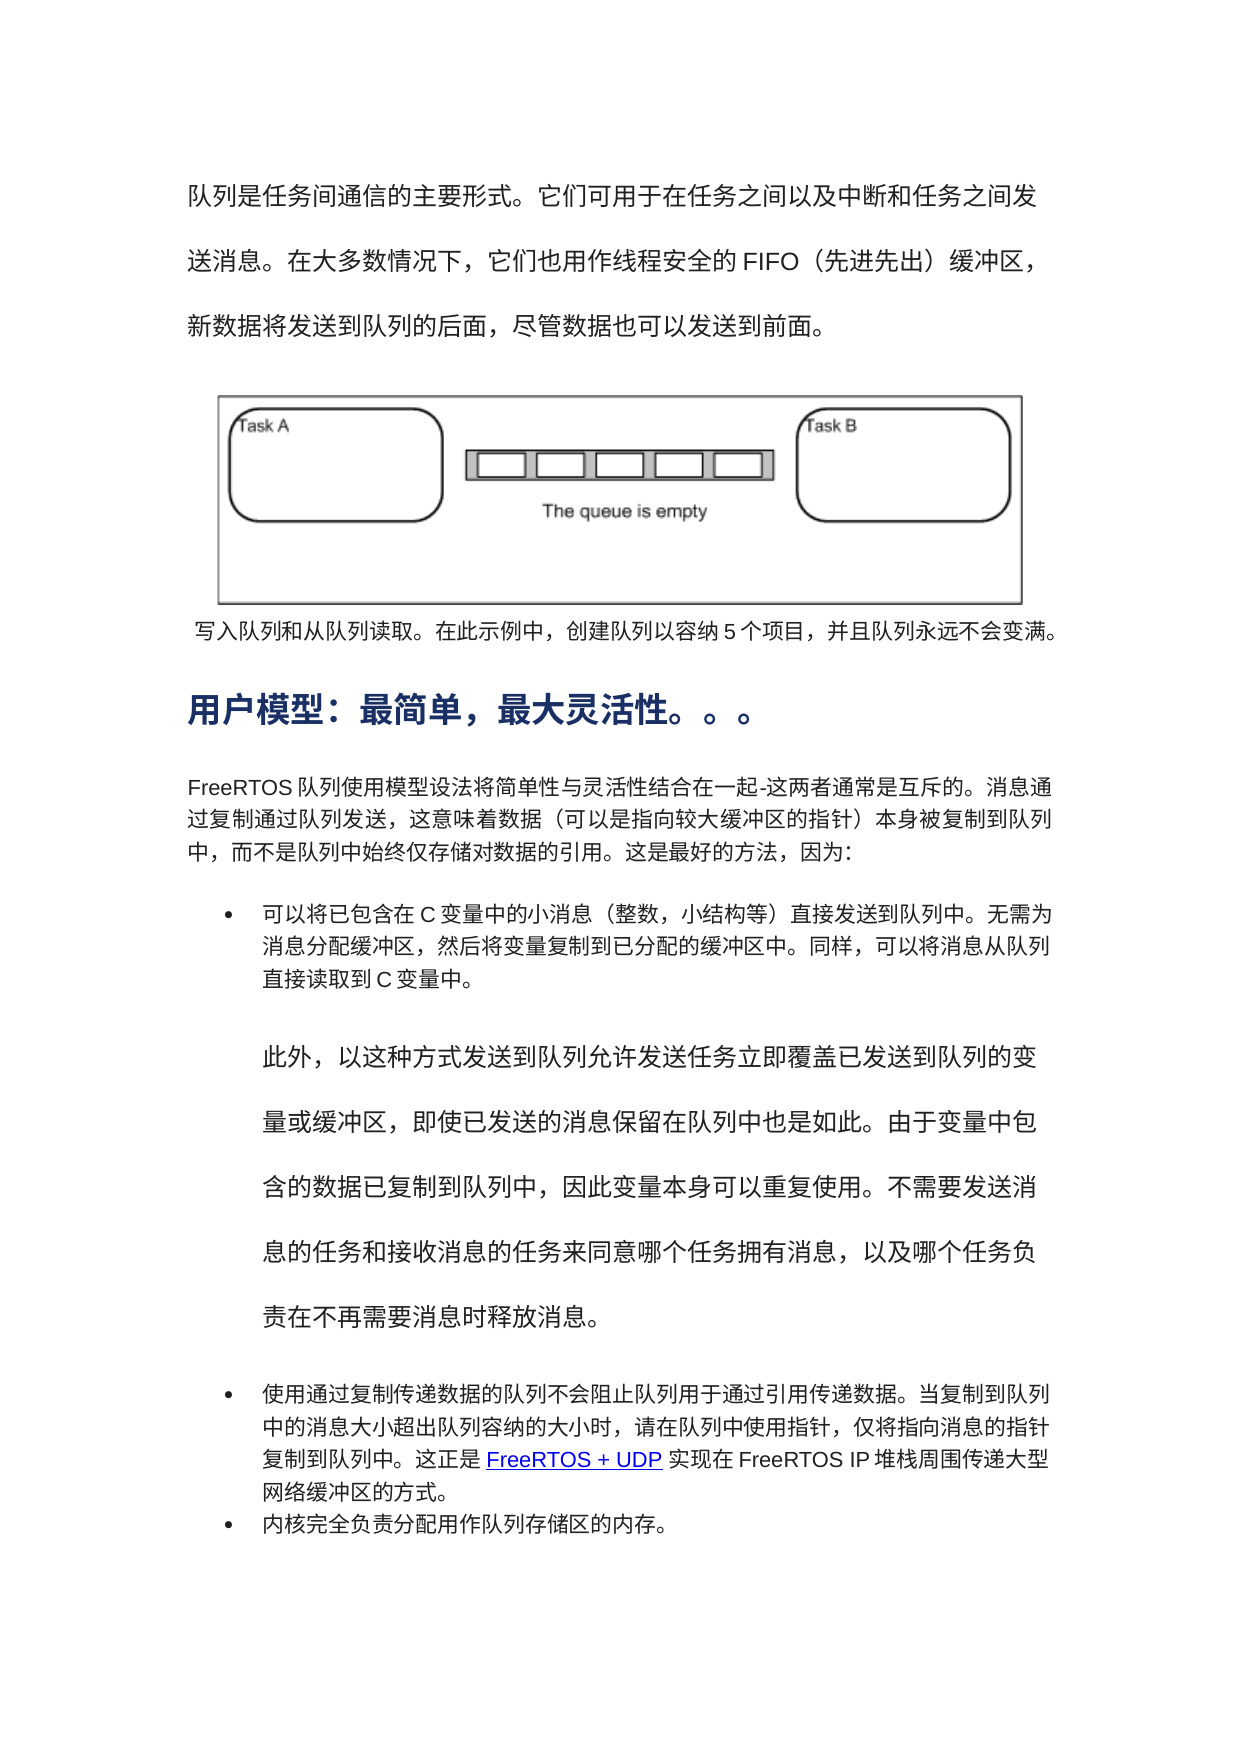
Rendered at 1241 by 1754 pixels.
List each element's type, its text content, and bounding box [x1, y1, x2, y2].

text FreeRTOS队列使用模型设法将简单性与灵活性结合在一起-这两者通常是互斥的。消息通过复制通过队列发送，这意味着数据（可以是指向较大缓冲区的指针）本身被复制到队列中，而不是队列中始终仅存储对数据的引用。这是最好的方法，因为： [187, 769, 1053, 867]
text 队列是任务间通信的主要形式。它们可用于在任务之间以及中断和任务之间发送消息。在大多数情况下，它们也用作线程安全的FIFO（先进先出）缓冲区，新数据将发送到队列的后面，尽管数据也可以发送到前面。 [187, 162, 1053, 357]
text 此外，以这种方式发送到队列允许发送任务立即覆盖已发送到队列的变量或缓冲区，即使已发送的消息保留在队列中也是如此。由于变量中包含的数据已复制到队列中，因此变量本身可以重复使用。不需要发送消息的任务和接收消息的任务来同意哪个任务拥有消息，以及哪个任务负责在不再需要消息时释放消息。 [262, 1023, 1053, 1348]
subtitle 用户模型：最简单，最大灵活性。。。 [187, 675, 1053, 740]
list 内核完全负责分配用作队列存储区的内存。 [225, 1507, 1053, 1539]
picture [217, 395, 1023, 605]
list 使用通过复制传递数据的队列不会阻止队列用于通过引用传递数据。当复制到队列中的消息大小超出队列容纳的大小时，请在队列中使用指针，仅将指向消息的指针复制到队列中。这正是 FreeRTOS + UDP 实现在FreeRTOS IP堆栈周围传递大型网络缓冲区的方式。 [225, 1377, 1053, 1507]
list 可以将已包含在C变量中的小消息（整数，小结构等）直接发送到队列中。无需为消息分配缓冲区，然后将变量复制到已分配的缓冲区中。同样，可以将消息从队列直接读取到C变量中。 [225, 896, 1053, 994]
